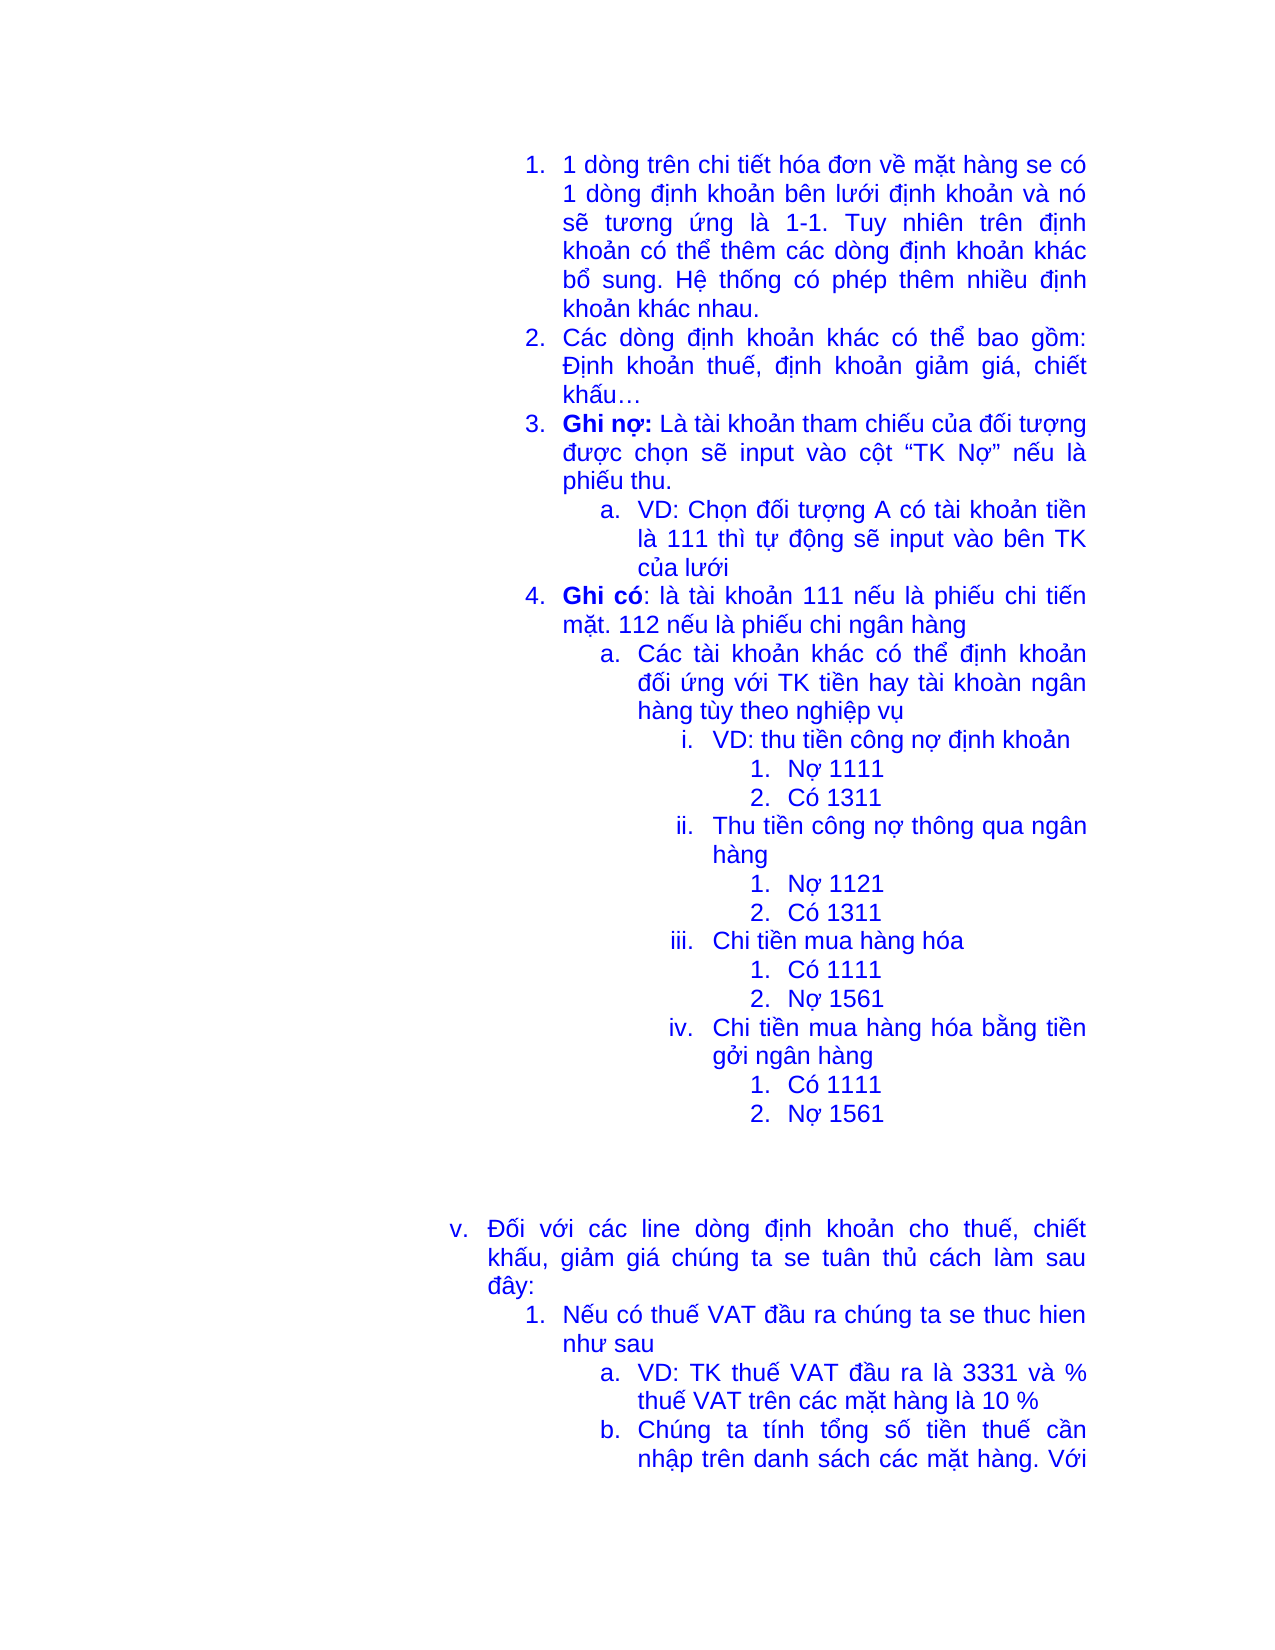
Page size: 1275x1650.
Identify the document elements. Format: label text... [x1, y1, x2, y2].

list Ghi nợ: Là tài khoản tham chiếu của đối tượng được chọn sẽ input vào cột “TK Nợ” nếu là phiếu thu. [525, 409, 1087, 495]
list Đối với các line dòng định khoản cho thuế, chiết khấu, giảm giá chúng ta se tuân thủ cách làm sau đây: [469, 1214, 1087, 1300]
list VD: TK thuế VAT đầu ra là 3331 và % thuế VAT trên các mặt hàng là 10 % [600, 1357, 1087, 1415]
list Nếu có thuế VAT đầu ra chúng ta se thuc hien như sau [525, 1300, 1087, 1357]
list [600, 1415, 1087, 1472]
list Thu tiền công nợ thông qua ngân hàng [694, 811, 1087, 869]
list VD: thu tiền công nợ định khoản [694, 725, 1087, 754]
list Các dòng định khoản khác có thể bao gồm: Định khoản thuế, định khoản giảm giá, chiết khấu… [525, 322, 1087, 409]
list VD: Chọn đối tượng A có tài khoản tiền là 111 thì tự động sẽ input vào bên TK của lưới [600, 495, 1087, 581]
list 1 dòng trên chi tiết hóa đơn về mặt hàng se có 1 dòng định khoản bên lưới định khoản và nó sẽ tương ứng là 1-1. Tuy nhiên trên định khoản có thể thêm các dòng định khoản khác bổ sung. Hệ thống có phép thêm nhiều định khoản khác nhau. [525, 150, 1087, 322]
list Có 1311 [750, 897, 1087, 926]
list Có 1311 [750, 782, 1087, 811]
list Chi tiền mua hàng hóa [694, 926, 1087, 955]
list Nợ 1561 [750, 984, 1087, 1012]
list Chi tiền mua hàng hóa bằng tiền gởi ngân hàng [694, 1012, 1087, 1070]
list Có 1111 [750, 955, 1087, 984]
list Nợ 1111 [750, 754, 1087, 782]
list Nợ 1561 [750, 1099, 1087, 1127]
list Có 1111 [750, 1070, 1087, 1099]
list Ghi có: là tài khoản 111 nếu là phiếu chi tiến mặt. 112 nếu là phiếu chi ngân hàng [525, 581, 1087, 639]
list Các tài khoản khác có thể định khoản đối ứng với TK tiền hay tài khoàn ngân hàng tùy theo nghiệp vụ [600, 639, 1087, 725]
list Nợ 1121 [750, 869, 1087, 897]
